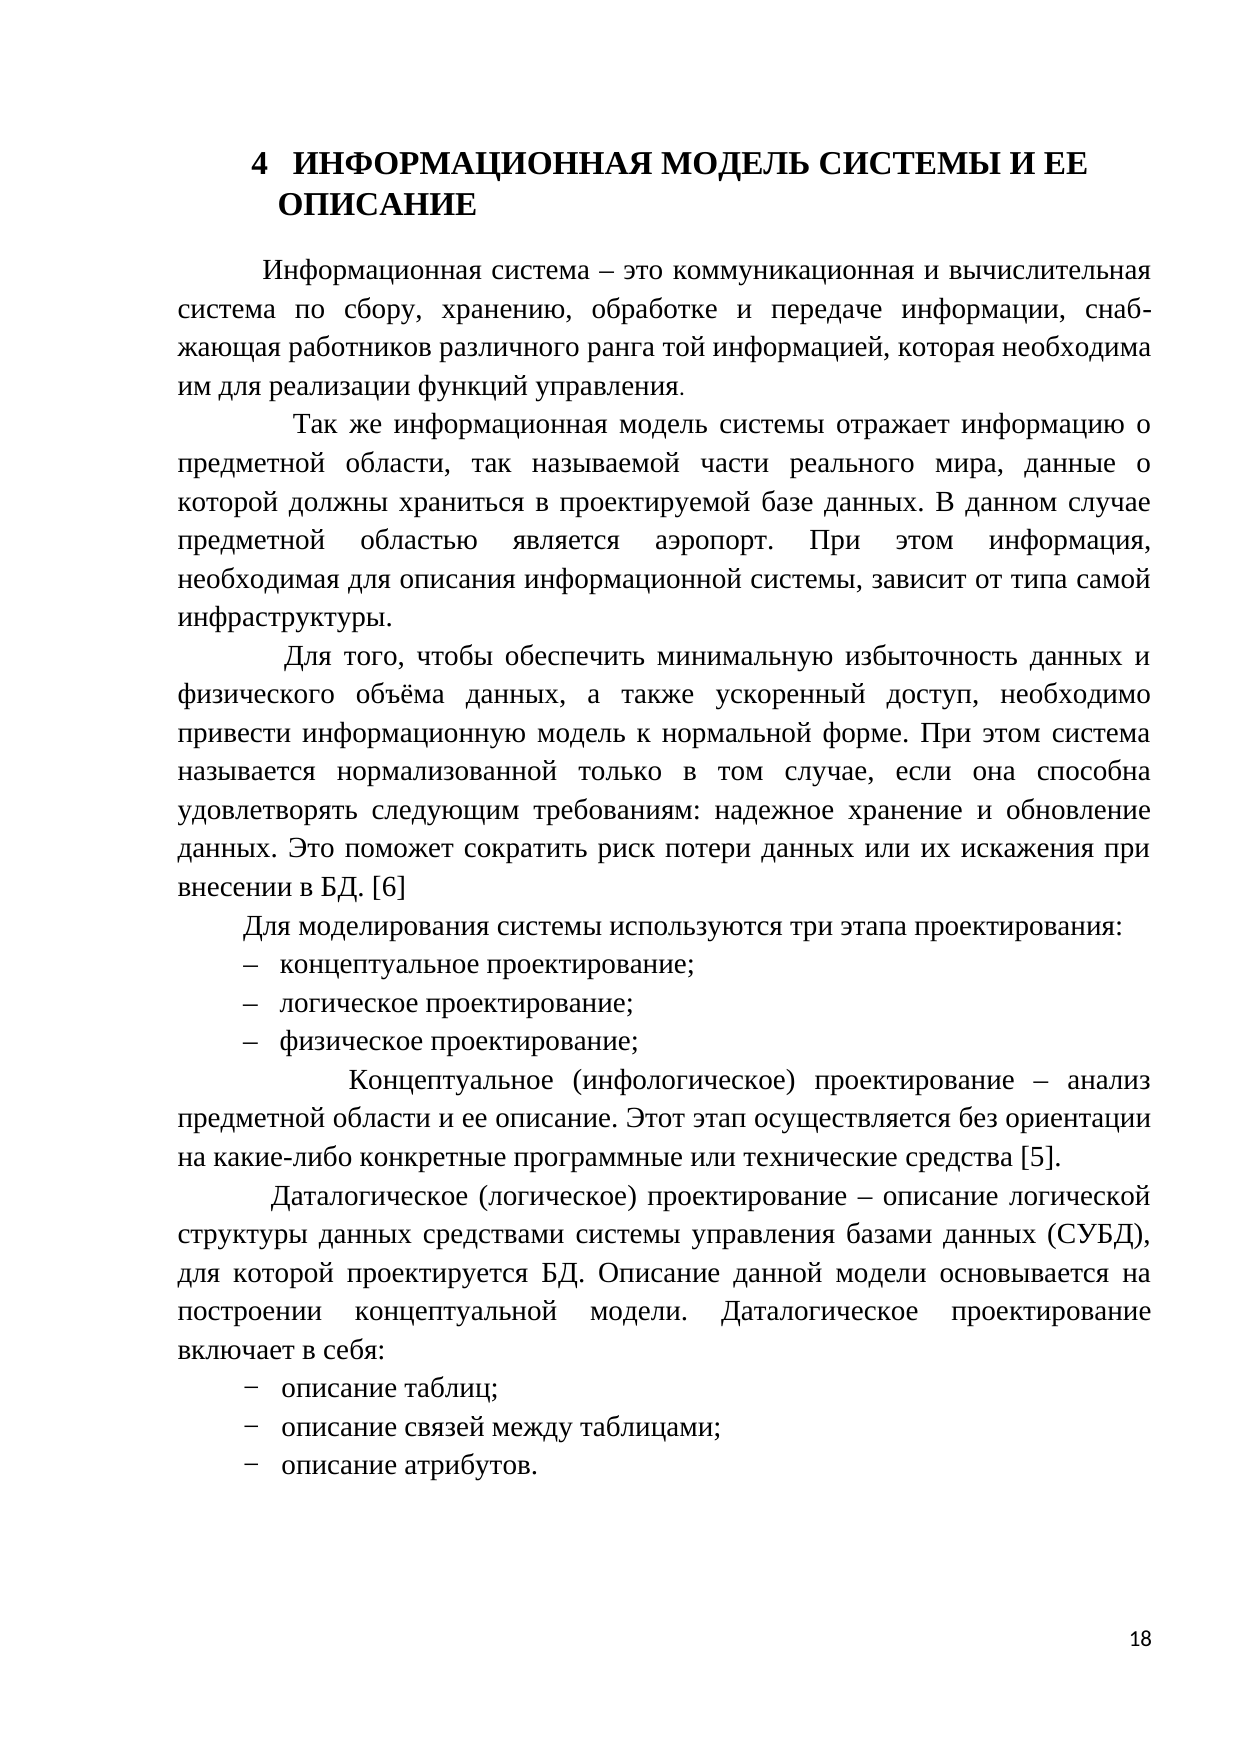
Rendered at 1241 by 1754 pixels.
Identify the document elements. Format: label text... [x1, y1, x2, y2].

text Так же информационная модель системы отражает информацию о предметной области, так называемой части реального мира, данные о которой должны храниться в проектируемой базе данных. В данном случае предметной областью является аэропорт. При этом информация, необходимая для описания информационной системы, зависит от типа самой инфраструктуры. [177, 407, 1152, 633]
text Даталогическое (логическое) проектирование – описание логической структуры данных средствами системы управления базами данных (СУБД), для которой проектируется БД. Описание данной модели основывается на построении концептуальной модели. Даталогическое проектирование включает в себя: [177, 1178, 1152, 1365]
text − описание атрибутов. [177, 1447, 1152, 1481]
text Для того, чтобы обеспечить минимальную избыточность данных и физического объёма данных, а также ускоренный доступ, необходимо привести информационную модель к нормальной форме. При этом система называется нормализованной только в том случае, если она способна удовлетворять следующим требованиям: надежное хранение и обновление данных. Это поможет сократить риск потери данных или их искажения при внесении в БД. [6] [177, 638, 1152, 903]
text Информационная система – это коммуникационная и вычислительная система по сбору, хранению, обработке и передаче информации, снабжающая работников различного ранга той информацией, которая необходима им для реализации функций управления. [177, 252, 1152, 402]
text Концептуальное (инфологическое) проектирование – анализ предметной области и ее описание. Этот этап осуществляется без ориентации на какие-либо конкретные программные или технические средства [5]. [177, 1062, 1152, 1173]
text – логическое проектирование; [177, 985, 1152, 1018]
subtitle 4 ИНФОРМАЦИОННАЯ МОДЕЛЬ СИСТЕМЫ И ЕЕ ОПИСАНИЕ [177, 143, 1152, 222]
text − описание таблиц; [177, 1370, 1152, 1404]
text – физическое проектирование; [177, 1023, 1152, 1057]
text Для моделирования системы используются три этапа проектирования: [177, 908, 1152, 941]
text − описание связей между таблицами; [177, 1409, 1152, 1442]
text – концептуальное проектирование; [177, 946, 1152, 980]
